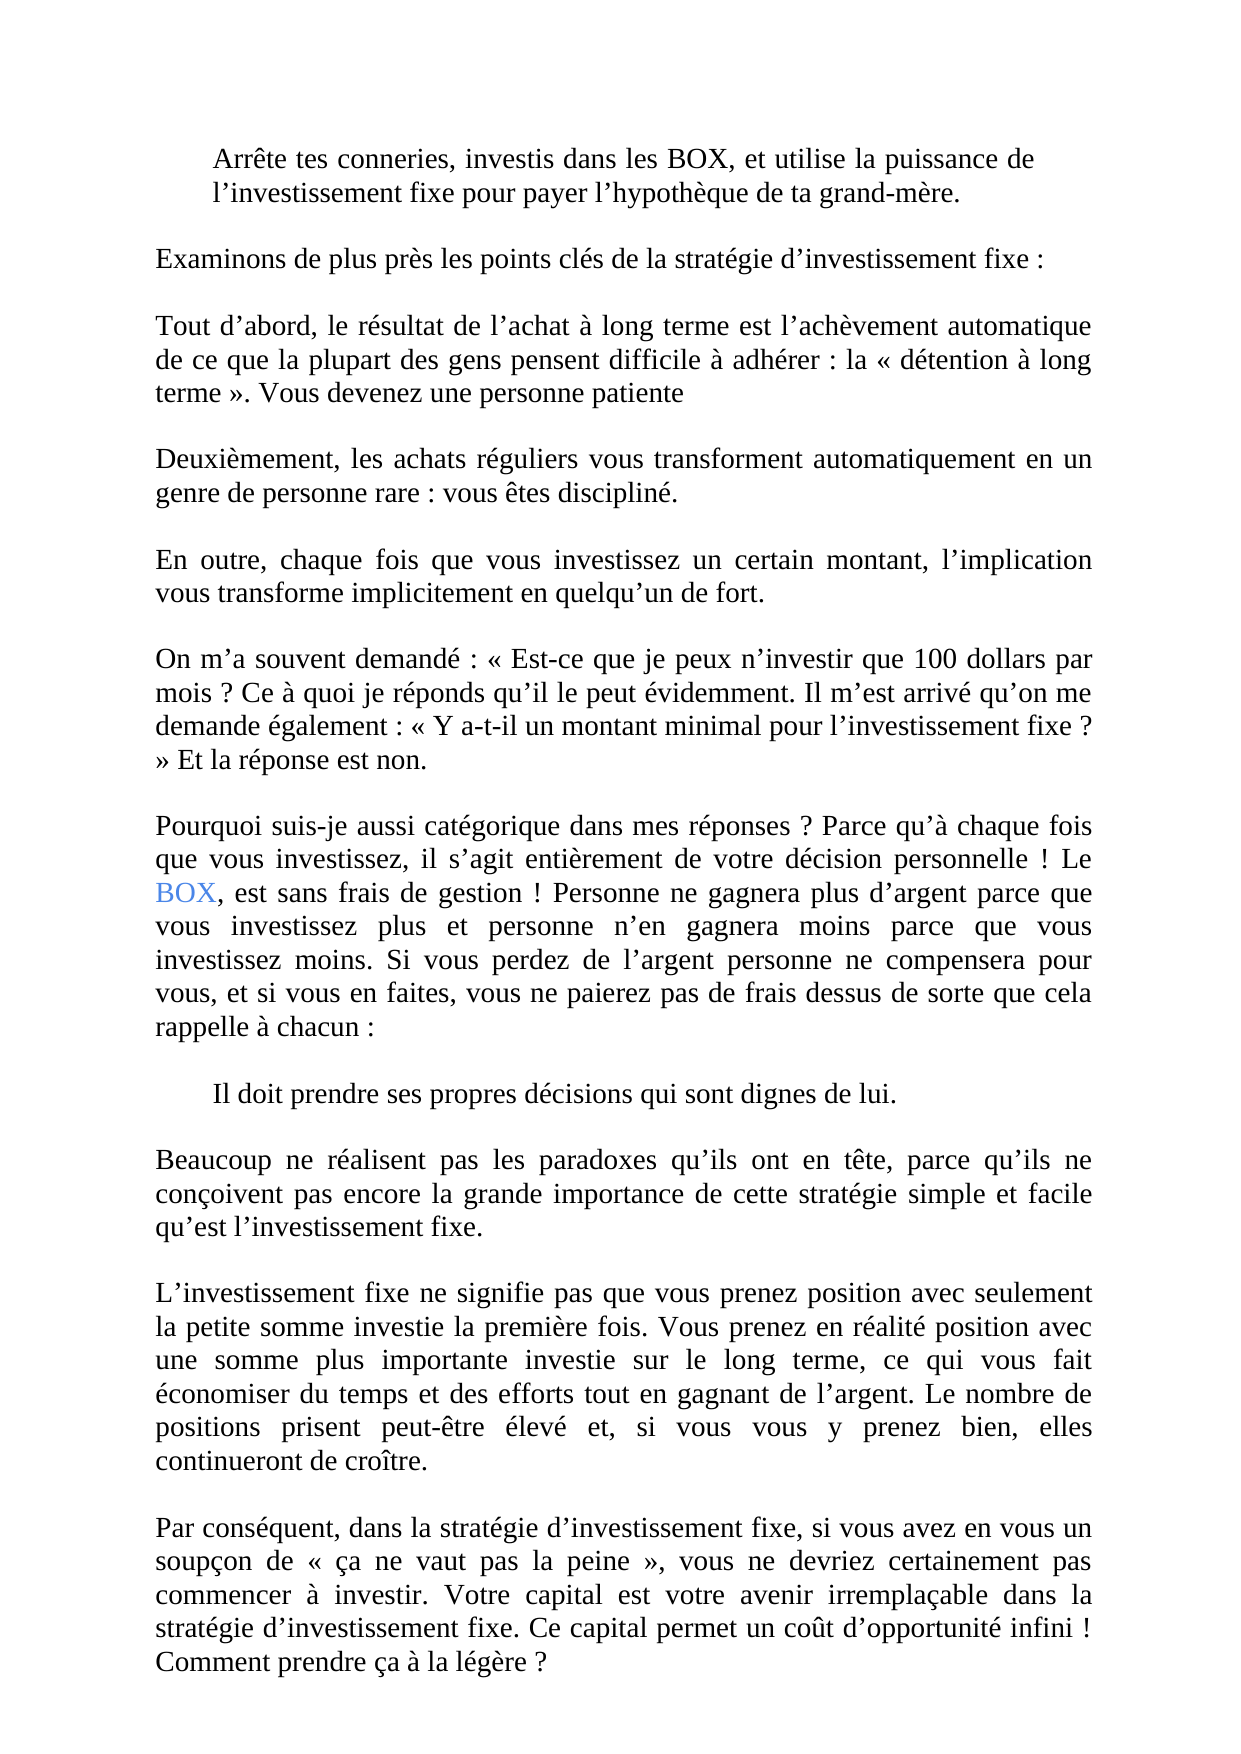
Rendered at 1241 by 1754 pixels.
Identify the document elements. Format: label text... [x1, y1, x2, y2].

text On m’a souvent demandé : « Est-ce que je peux n’investir que 100 dollars par mois ? Ce à quoi je réponds qu’il le peut évidemment. Il m’est arrivé qu’on me demande également : « Y a-t-il un montant minimal pour l’investissement fixe ? » Et la réponse est non. [155, 641, 1093, 776]
text Beaucoup ne réalisent pas les paradoxes qu’ils ont en tête, parce qu’ils ne conçoivent pas encore la grande importance de cette stratégie simple et facile qu’est l’investissement fixe. [155, 1142, 1093, 1243]
text Pourquoi suis-je aussi catégorique dans mes réponses ? Parce qu’à chaque fois que vous investissez, il s’agit entièrement de votre décision personnelle ! Le BOX, est sans frais de gestion ! Personne ne gagnera plus d’argent parce que vous investissez plus et personne n’en gagnera moins parce que vous investissez moins. Si vous perdez de l’argent personne ne compensera pour vous, et si vous en faites, vous ne paierez pas de frais dessus de sorte que cela rappelle à chacun : [155, 808, 1093, 1043]
text L’investissement fixe ne signifie pas que vous prenez position avec seulement la petite somme investie la première fois. Vous prenez en réalité position avec une somme plus importante investie sur le long terme, ce qui vous fait économiser du temps et des efforts tout en gagnant de l’argent. Le nombre de positions prisent peut-être élevé et, si vous vous y prenez bien, elles continueront de croître. [155, 1275, 1093, 1476]
text Deuxièmement, les achats réguliers vous transforment automatiquement en un genre de personne rare : vous êtes discipliné. [155, 441, 1093, 508]
text En outre, chaque fois que vous investissez un certain montant, l’implication vous transforme implicitement en quelqu’un de fort. [155, 542, 1093, 609]
text Tout d’abord, le résultat de l’achat à long terme est l’achèvement automatique de ce que la plupart des gens pensent difficile à adhérer : la « détention à long terme ». Vous devenez une personne patiente [155, 308, 1093, 409]
text Examinons de plus près les points clés de la stratégie d’investissement fixe : [155, 241, 1093, 275]
text Par conséquent, dans la stratégie d’investissement fixe, si vous avez en vous un soupçon de « ça ne vaut pas la peine », vous ne devriez certainement pas commencer à investir. Votre capital est votre avenir irremplaçable dans la stratégie d’investissement fixe. Ce capital permet un coût d’opportunité infini ! Comment prendre ça à la légère ? [155, 1510, 1093, 1678]
text Il doit prendre ses propres décisions qui sont dignes de lui. [212, 1076, 1036, 1110]
text Arrête tes conneries, investis dans les BOX, et utilise la puissance de l’investissement fixe pour payer l’hypothèque de ta grand-mère. [212, 142, 1036, 209]
